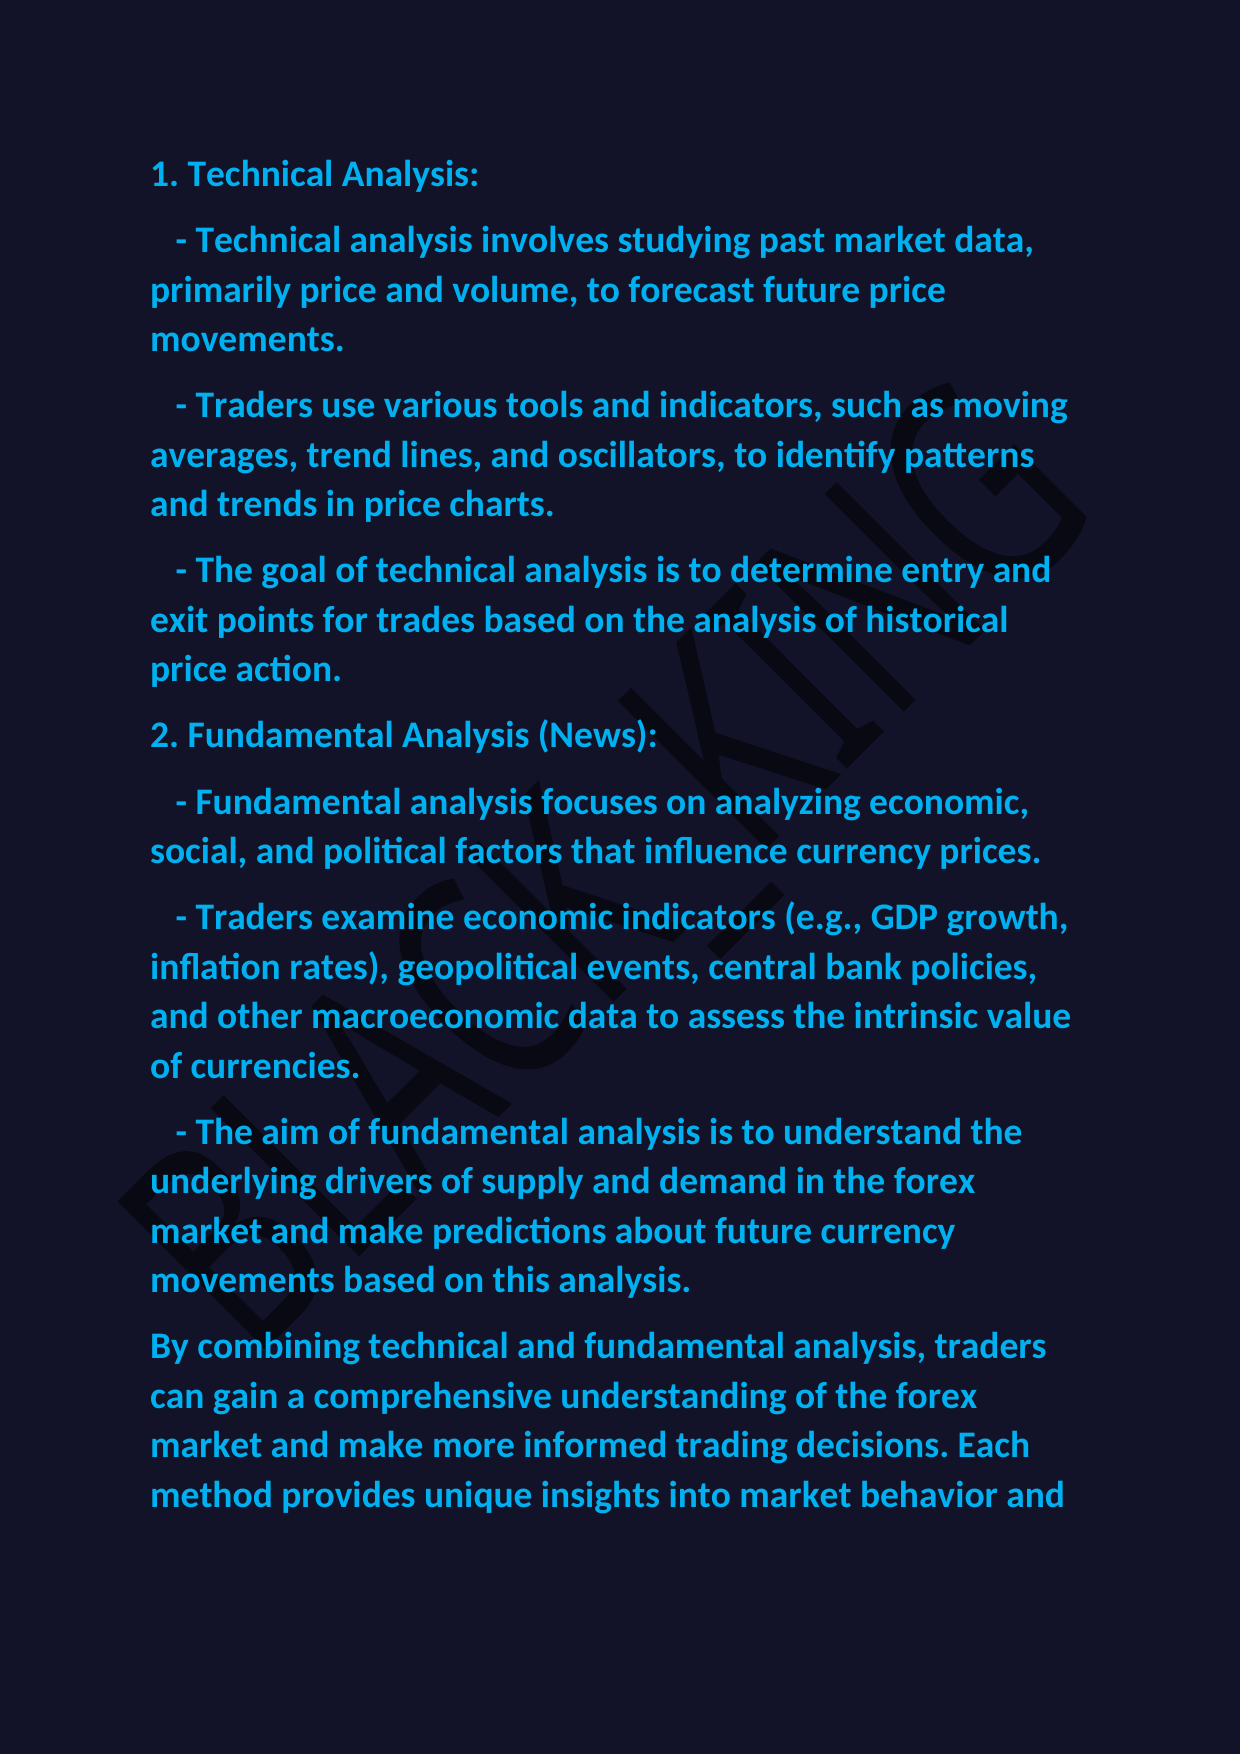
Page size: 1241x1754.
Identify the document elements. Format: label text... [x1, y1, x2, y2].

text - Technical analysis involves studying past market data, primarily price and volume, to forecast future price movements. [150, 216, 1090, 361]
text - The goal of technical analysis is to determine entry and exit points for trades based on the analysis of historical price action. [150, 546, 1090, 691]
text - Traders use various tools and indicators, such as moving averages, trend lines, and oscillators, to identify patterns and trends in price charts. [150, 381, 1090, 526]
text 1. Technical Analysis: [150, 150, 1090, 196]
text - Fundamental analysis focuses on analyzing economic, social, and political factors that influence currency prices. [150, 778, 1090, 873]
text - The aim of fundamental analysis is to understand the underlying drivers of supply and demand in the forex market and make predictions about future currency movements based on this analysis. [150, 1108, 1090, 1302]
text 2. Fundamental Analysis (News): [150, 711, 1090, 757]
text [150, 1322, 1090, 1517]
text - Traders examine economic indicators (e.g., GDP growth, inflation rates), geopolitical events, central bank policies, and other macroeconomic data to assess the intrinsic value of currencies. [150, 893, 1090, 1087]
